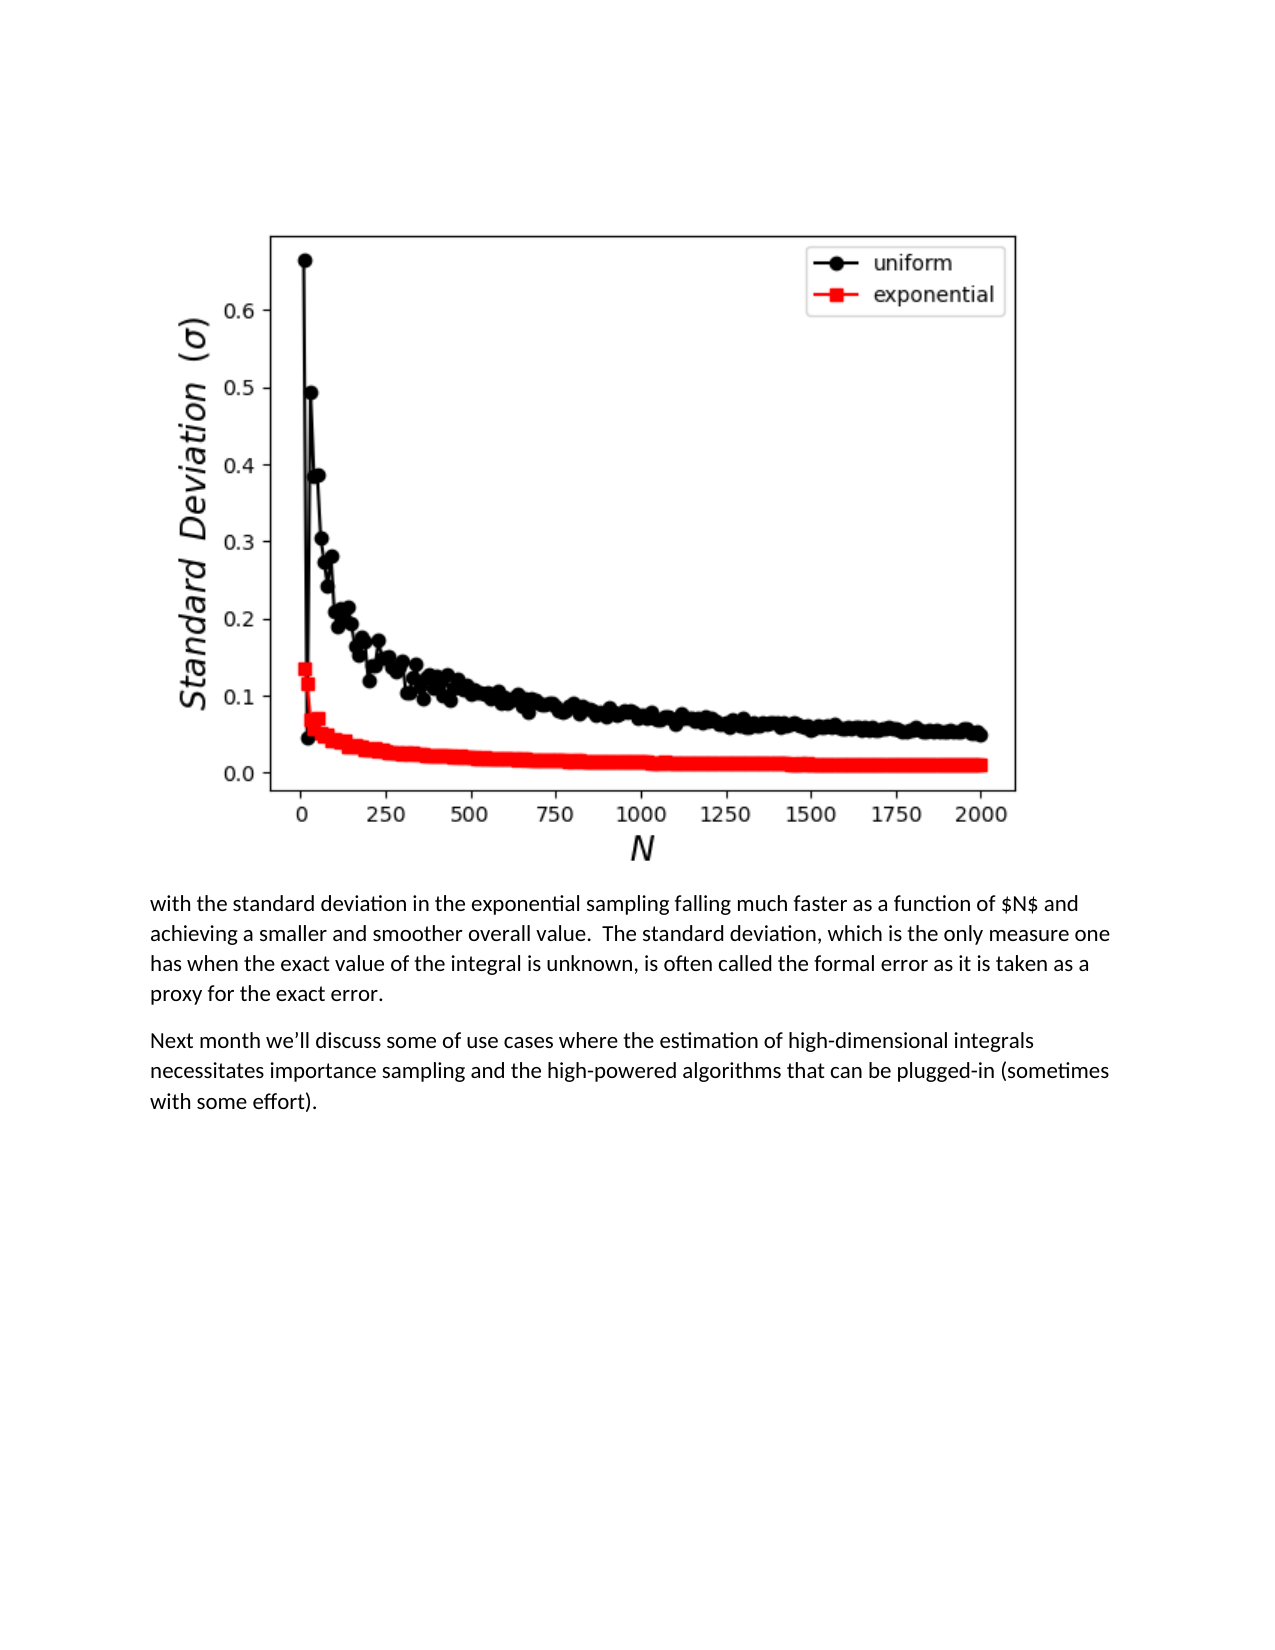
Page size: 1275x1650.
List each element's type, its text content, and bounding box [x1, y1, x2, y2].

text Next month we’ll discuss some of use cases where the estimation of high-dimensional integrals necessitates importance sampling and the high-powered algorithms that can be plugged-in (sometimes with some effort). [150, 1026, 1125, 1115]
picture [150, 150, 1110, 870]
text with the standard deviation in the exponential sampling falling much faster as a function of $N$ and achieving a smaller and smoother overall value. The standard deviation, which is the only measure one has when the exact value of the integral is unknown, is often called the formal error as it is taken as a proxy for the exact error. [150, 889, 1125, 1007]
